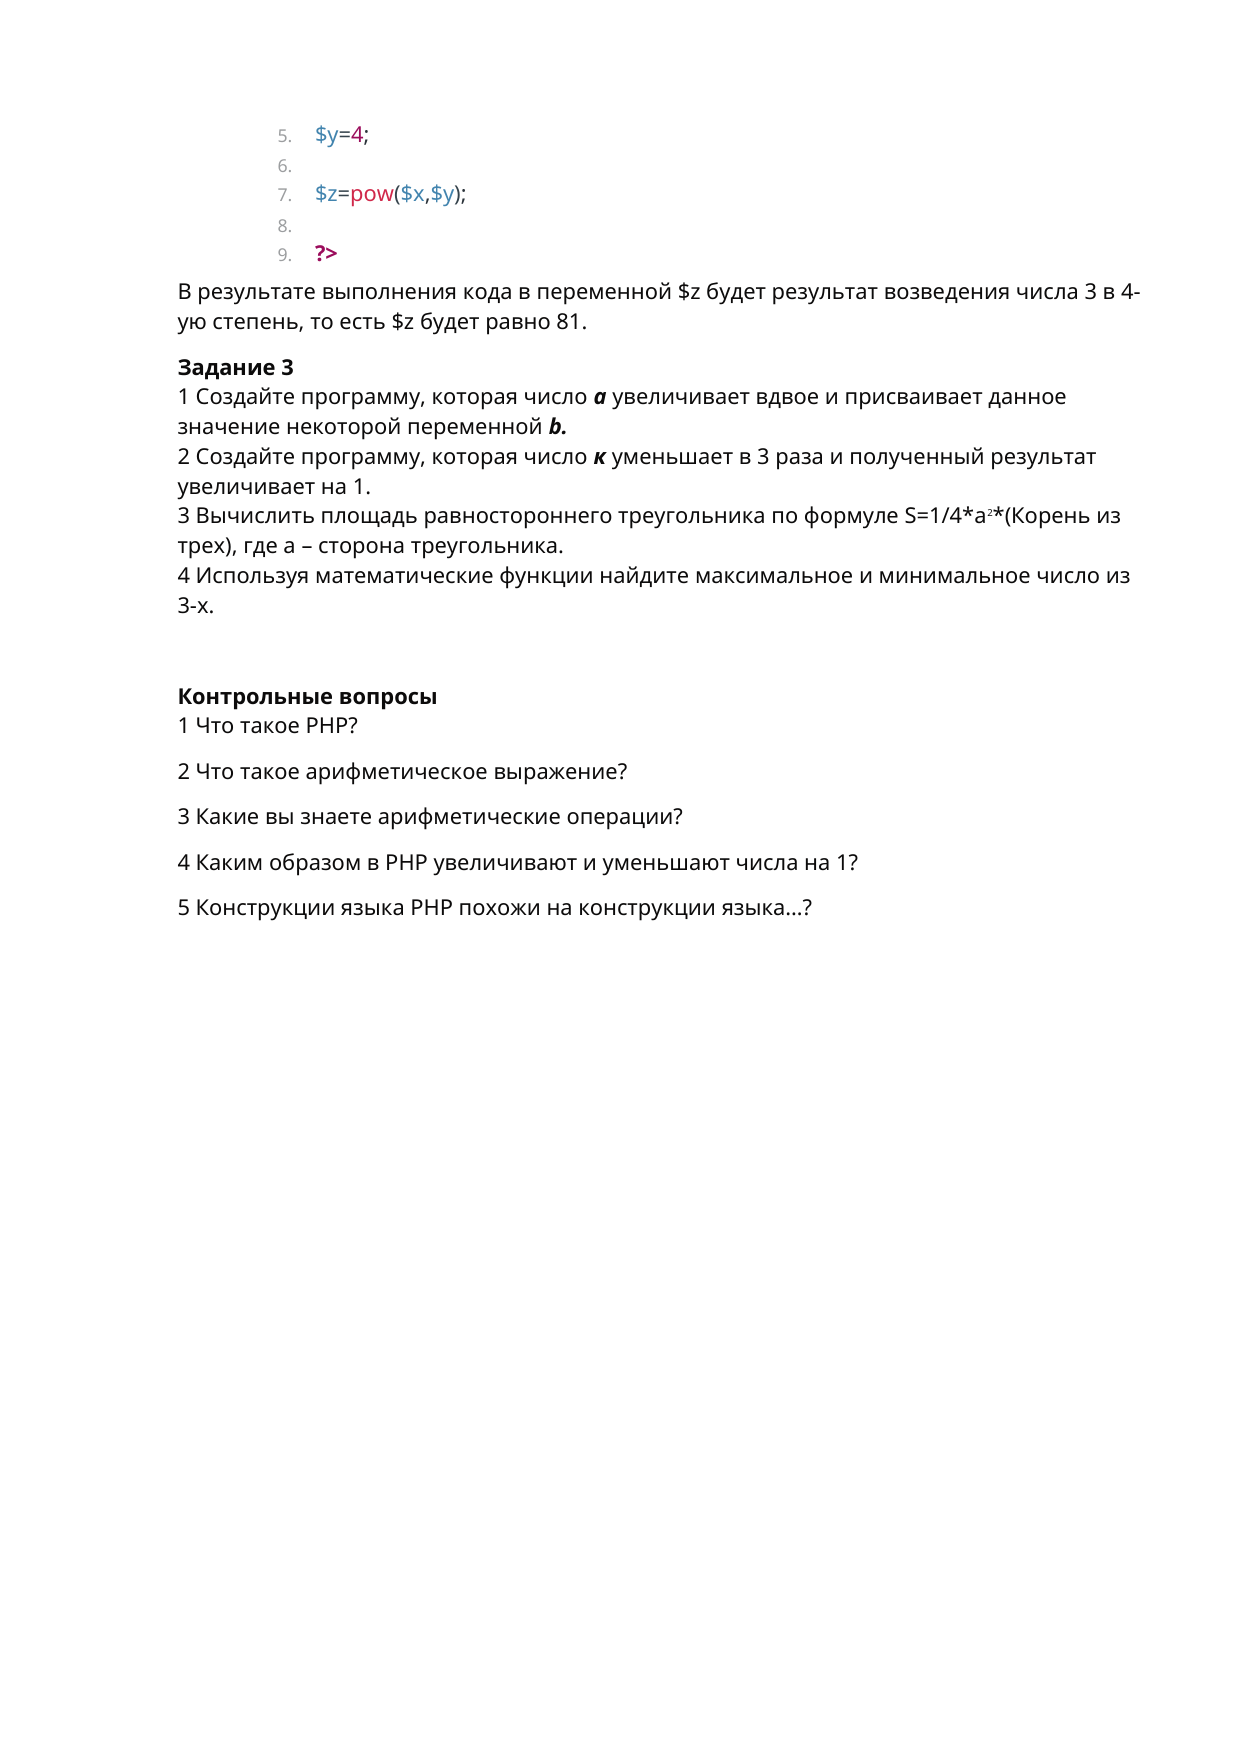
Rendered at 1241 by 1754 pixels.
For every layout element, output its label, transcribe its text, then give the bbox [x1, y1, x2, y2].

text Контрольные вопросы [177, 681, 1152, 710]
text 5 Конструкции языка РНР похожи на конструкции языка…? [177, 892, 1152, 922]
text 3 Вычислить площадь равностороннего треугольника по формуле S=1/4*a2*(Корень из трех), где а – сторона треугольника. [177, 500, 1152, 560]
text 1 Что такое РНР? [177, 710, 1152, 740]
text 2 Что такое арифметическое выражение? [177, 756, 1152, 786]
text 4 Каким образом в РНР увеличивают и уменьшают числа на 1? [177, 847, 1152, 876]
text 3 Какие вы знаете арифметические операции? [177, 801, 1152, 831]
list $z=pow($x,$y); [255, 178, 1160, 208]
text 2 Создайте программу, которая число к уменьшает в 3 раза и полученный результат увеличивает на 1. [177, 441, 1152, 500]
text Задание 3 [177, 351, 1152, 381]
text В результате выполнения кода в переменной $z будет результат возведения числа 3 в 4-ую степень, то есть $z будет равно 81. [177, 276, 1152, 336]
list ?> [255, 237, 1160, 276]
text 4 Используя математические функции найдите максимальное и минимальное число из 3-х. [177, 560, 1152, 619]
list $y=4; [255, 119, 1160, 148]
text 1 Создайте программу, которая число а увеличивает вдвое и присваивает данное значение некоторой переменной b. [177, 381, 1152, 441]
